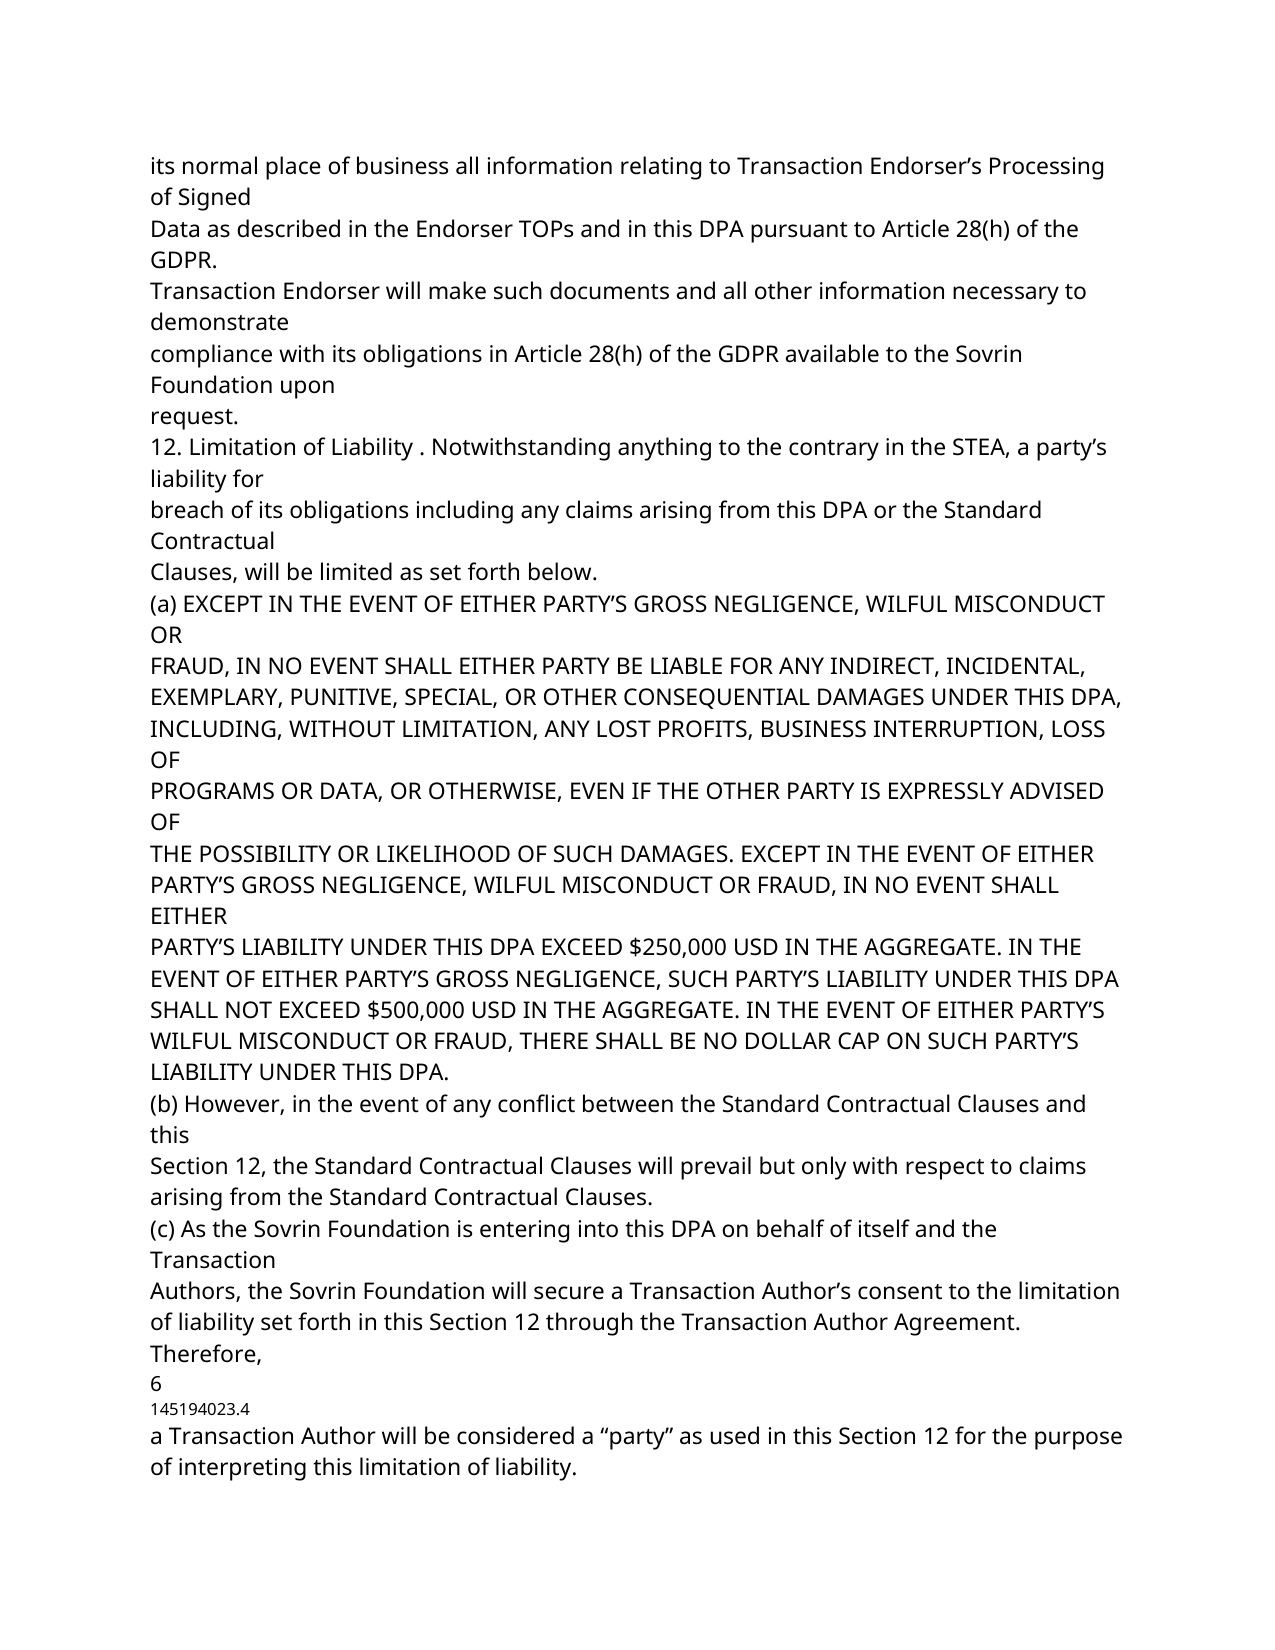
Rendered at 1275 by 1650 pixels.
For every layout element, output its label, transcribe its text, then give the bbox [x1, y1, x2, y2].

text (c) As the Sovrin Foundation is entering into this DPA on behalf of itself and the Transaction [150, 1212, 1125, 1275]
text Clauses, will be limited as set forth below. [150, 556, 1125, 587]
text arising from the Standard Contractual Clauses. [150, 1181, 1125, 1212]
text PROGRAMS OR DATA, OR OTHERWISE, EVEN IF THE OTHER PARTY IS EXPRESSLY ADVISED OF [150, 775, 1125, 837]
text Section 12, the Standard Contractual Clauses will prevail but only with respect to claims [150, 1150, 1125, 1181]
text LIABILITY UNDER THIS DPA. [150, 1056, 1125, 1087]
text THE POSSIBILITY OR LIKELIHOOD OF SUCH DAMAGES. EXCEPT IN THE EVENT OF EITHER [150, 837, 1125, 869]
text of liability set forth in this Section 12 through the Transaction Author Agreement. Therefore, [150, 1306, 1125, 1369]
text SHALL NOT EXCEED $500,000 USD IN THE AGGREGATE. IN THE EVENT OF EITHER PARTY’S [150, 994, 1125, 1025]
text Authors, the Sovrin Foundation will secure a Transaction Author’s consent to the limitation [150, 1275, 1125, 1306]
text of interpreting this limitation of liability. [150, 1451, 1125, 1482]
text 6 [150, 1369, 1125, 1397]
text Data as described in the Endorser TOPs and in this DPA pursuant to Article 28(h) of the GDPR. [150, 212, 1125, 275]
text EVENT OF EITHER PARTY’S GROSS NEGLIGENCE, SUCH PARTY’S LIABILITY UNDER THIS DPA [150, 962, 1125, 994]
text request. [150, 400, 1125, 431]
text a Transaction Author will be considered a “party” as used in this Section 12 for the purpose [150, 1420, 1125, 1451]
text 12. Limitation of Liability . Notwithstanding anything to the contrary in the STEA, a party’s liability for [150, 431, 1125, 494]
text breach of its obligations including any claims arising from this DPA or the Standard Contractual [150, 494, 1125, 556]
text FRAUD, IN NO EVENT SHALL EITHER PARTY BE LIABLE FOR ANY INDIRECT, INCIDENTAL, [150, 650, 1125, 681]
text compliance with its obligations in Article 28(h) of the GDPR available to the Sovrin Foundation upon [150, 337, 1125, 400]
text 145194023.4 [150, 1397, 1125, 1420]
text Transaction Endorser will make such documents and all other information necessary to demonstrate [150, 275, 1125, 337]
text its normal place of business all information relating to Transaction Endorser’s Processing of Signed [150, 150, 1125, 212]
text EXEMPLARY, PUNITIVE, SPECIAL, OR OTHER CONSEQUENTIAL DAMAGES UNDER THIS DPA, [150, 681, 1125, 712]
text WILFUL MISCONDUCT OR FRAUD, THERE SHALL BE NO DOLLAR CAP ON SUCH PARTY’S [150, 1025, 1125, 1056]
text INCLUDING, WITHOUT LIMITATION, ANY LOST PROFITS, BUSINESS INTERRUPTION, LOSS OF [150, 712, 1125, 775]
text PARTY’S GROSS NEGLIGENCE, WILFUL MISCONDUCT OR FRAUD, IN NO EVENT SHALL EITHER [150, 869, 1125, 931]
text (a) EXCEPT IN THE EVENT OF EITHER PARTY’S GROSS NEGLIGENCE, WILFUL MISCONDUCT OR [150, 587, 1125, 650]
text PARTY’S LIABILITY UNDER THIS DPA EXCEED $250,000 USD IN THE AGGREGATE. IN THE [150, 931, 1125, 962]
text (b) However, in the event of any conflict between the Standard Contractual Clauses and this [150, 1087, 1125, 1150]
